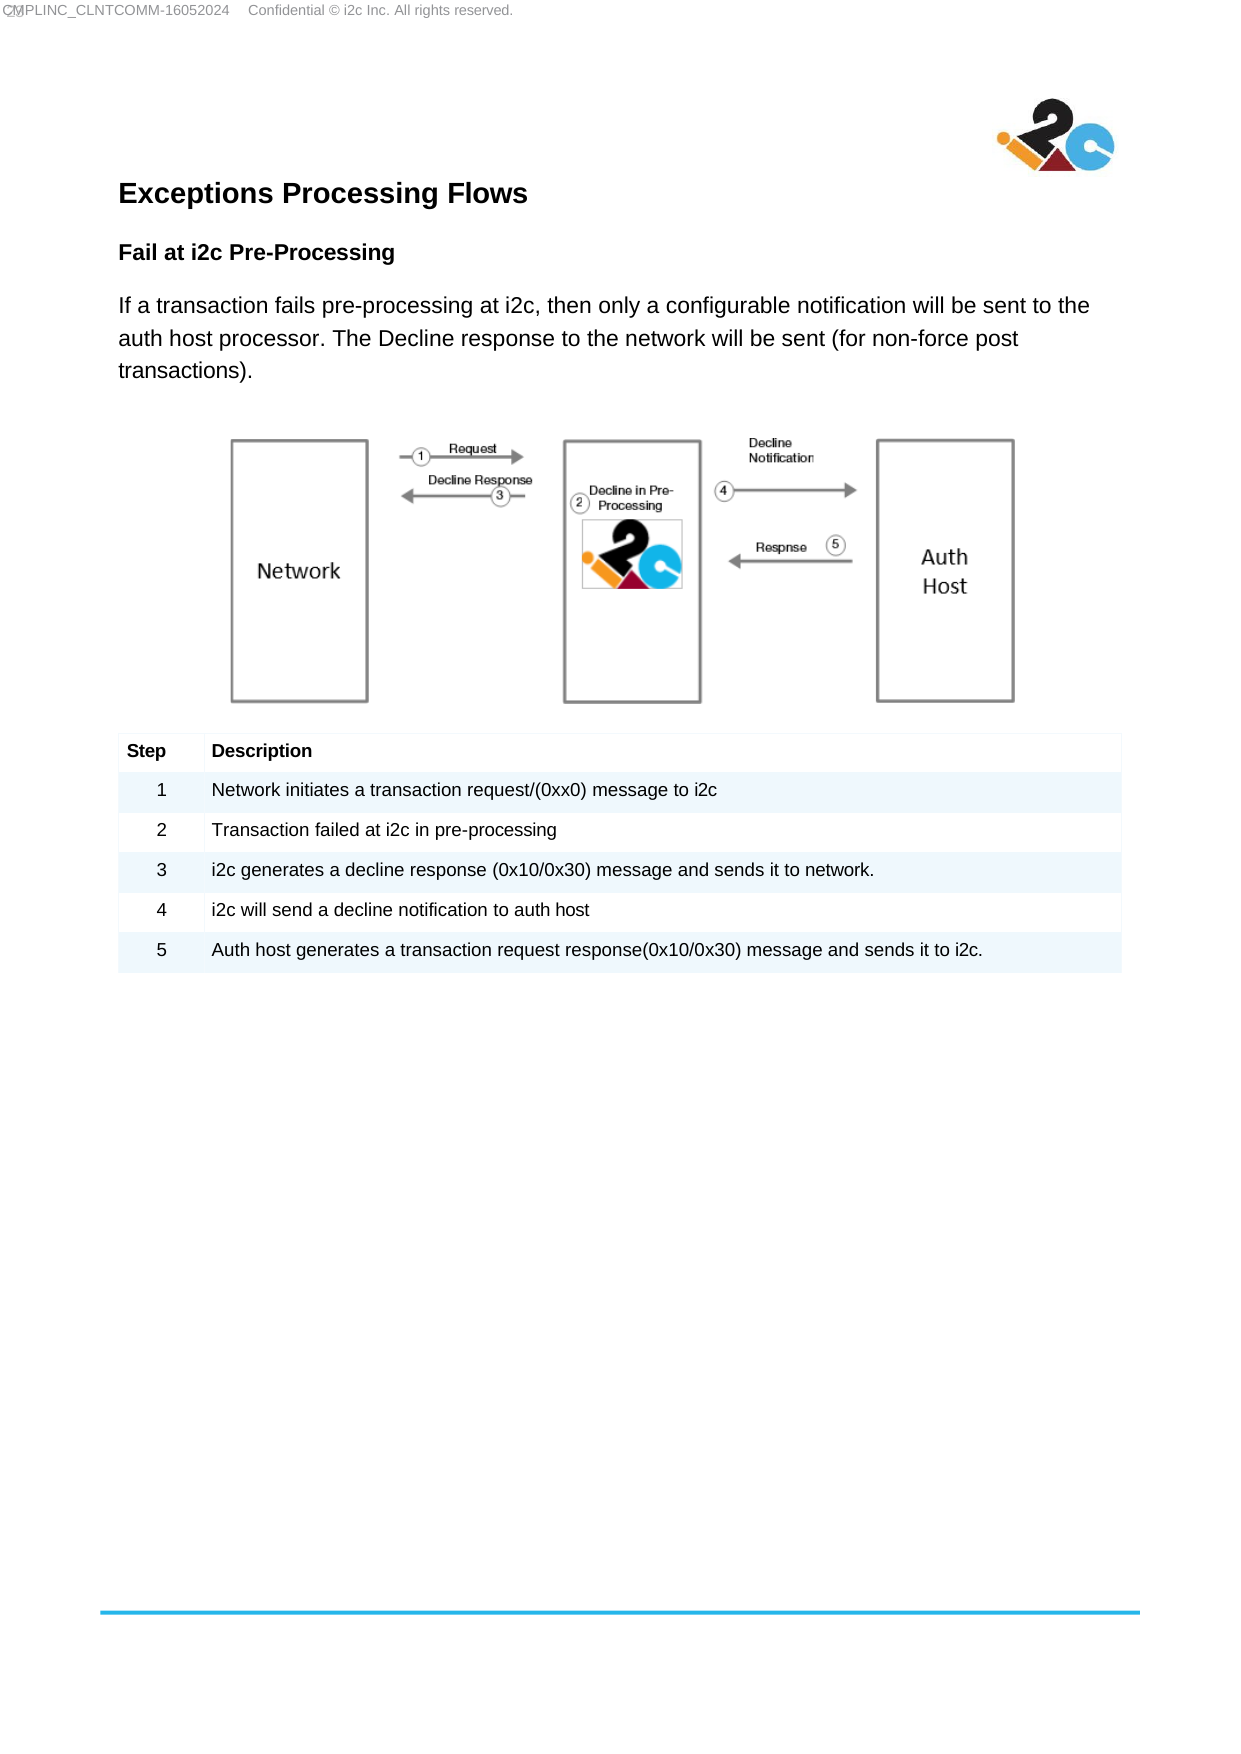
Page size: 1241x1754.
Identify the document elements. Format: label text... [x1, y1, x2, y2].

picture [230, 438, 1015, 704]
table_cell Network initiates a transaction request/(0xx0) message to i2c [205, 772, 1121, 813]
table_cell i2c will send a decline notification to auth host [205, 893, 1121, 932]
table_header Description [205, 734, 1121, 772]
table_cell i2c generates a decline response (0x10/0x30) message and sends it to network. [205, 852, 1121, 893]
table_cell Transaction failed at i2c in pre-processing [205, 813, 1121, 852]
table_header Step [119, 734, 204, 772]
subtitle Exceptions Processing Flows [118, 176, 1144, 209]
table_cell 5 [119, 932, 204, 973]
table_cell 3 [119, 852, 204, 893]
subtitle Fail at i2c Pre-Processing [118, 238, 1144, 265]
table_cell 2 [119, 813, 204, 852]
table_cell 4 [119, 893, 204, 932]
table_cell Auth host generates a transaction request response(0x10/0x30) message and sends it to i2c. [205, 932, 1121, 973]
picture [991, 98, 1119, 176]
table_cell 1 [119, 772, 204, 813]
text If a transaction fails pre-processing at i2c, then only a configurable notification will be sent to the auth host processor. The Decline response to the network will be sent (for non-force post transactions). [118, 292, 1127, 384]
